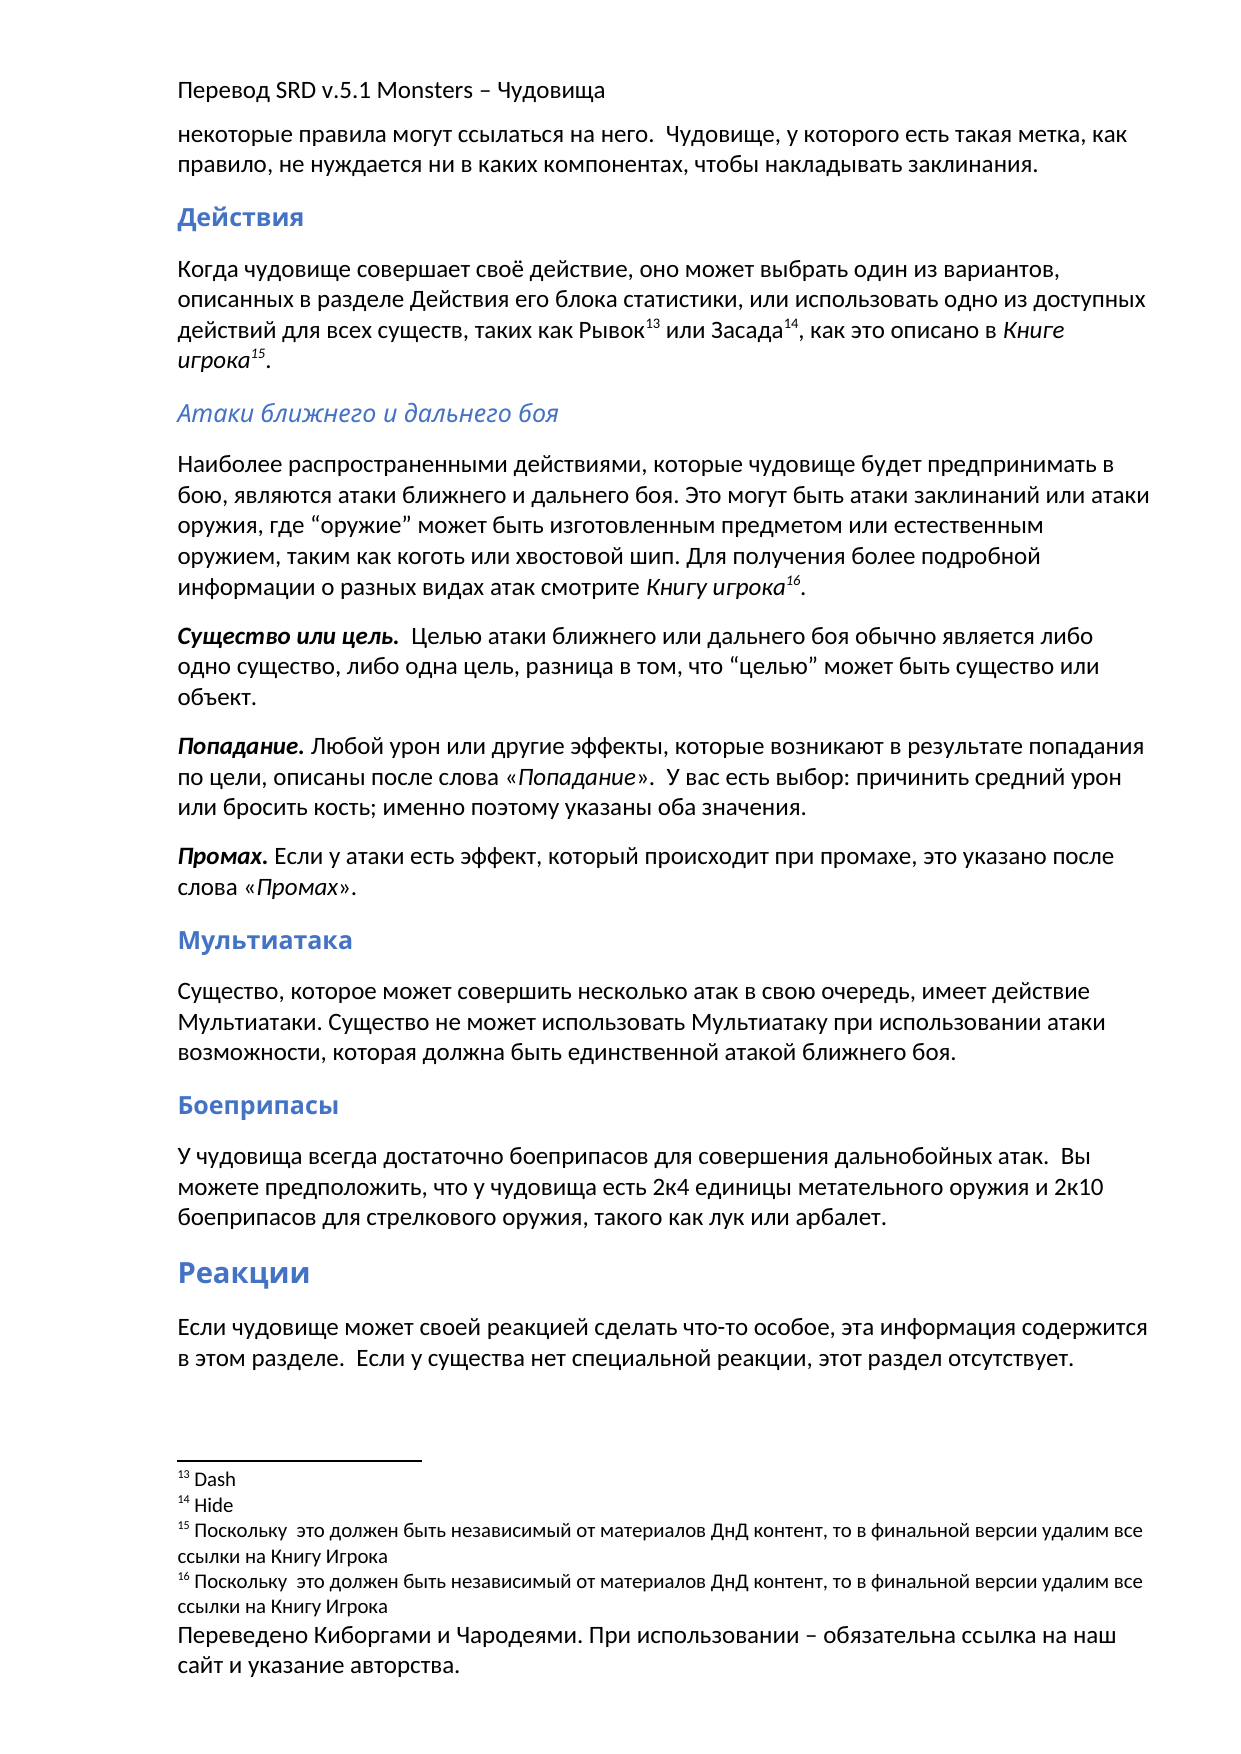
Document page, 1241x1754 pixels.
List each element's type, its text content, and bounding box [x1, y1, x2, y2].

subtitle Боеприпасы [177, 1088, 1152, 1122]
text Наиболее распространенными действиями, которые чудовище будет предпринимать в бою, являются атаки ближнего и дальнего боя. Это могут быть атаки заклинаний или атаки оружия, где “оружие” может быть изготовленным предметом или естественным оружием, таким как коготь или хвостовой шип. Для получения более подробной информации о разных видах атак смотрите Книгу игрока. [177, 448, 1152, 601]
subtitle Реакции [177, 1253, 1152, 1292]
subtitle Мультиатака [177, 922, 1152, 956]
text Существо или цель. Целью атаки ближнего или дальнего боя обычно является либо одно существо, либо одна цель, разница в том, что “целью” может быть существо или объект. [177, 620, 1152, 711]
text Промах. Если у атаки есть эффект, который происходит при промахе, это указано после слова «Промах». [177, 841, 1152, 902]
subtitle Атаки ближнего и дальнего боя [177, 396, 1152, 430]
text Попадание. Любой урон или другие эффекты, которые возникают в результате попадания по цели, описаны после слова «Попадание». У вас есть выбор: причинить средний урон или бросить кость; именно поэтому указаны оба значения. [177, 730, 1152, 822]
text Когда чудовище совершает своё действие, оно может выбрать один из вариантов, описанных в разделе Действия его блока статистики, или использовать одно из доступных действий для всех существ, таких как Рывок или Засада, как это описано в Книге игрока. [177, 253, 1152, 375]
text Если чудовище может своей реакцией сделать что-то особое, эта информация содержится в этом разделе. Если у существа нет специальной реакции, этот раздел отсутствует. [177, 1311, 1152, 1372]
text Существо, которое может совершить несколько атак в свою очередь, имеет действие Мультиатаки. Существо не может использовать Мультиатаку при использовании атаки возможности, которая должна быть единственной атакой ближнего боя. [177, 975, 1152, 1067]
subtitle Действия [177, 200, 1152, 234]
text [177, 118, 1152, 179]
text У чудовища всегда достаточно боеприпасов для совершения дальнобойных атак. Вы можете предположить, что у чудовища есть 2к4 единицы метательного оружия и 2к10 боеприпасов для стрелкового оружия, такого как лук или арбалет. [177, 1140, 1152, 1232]
